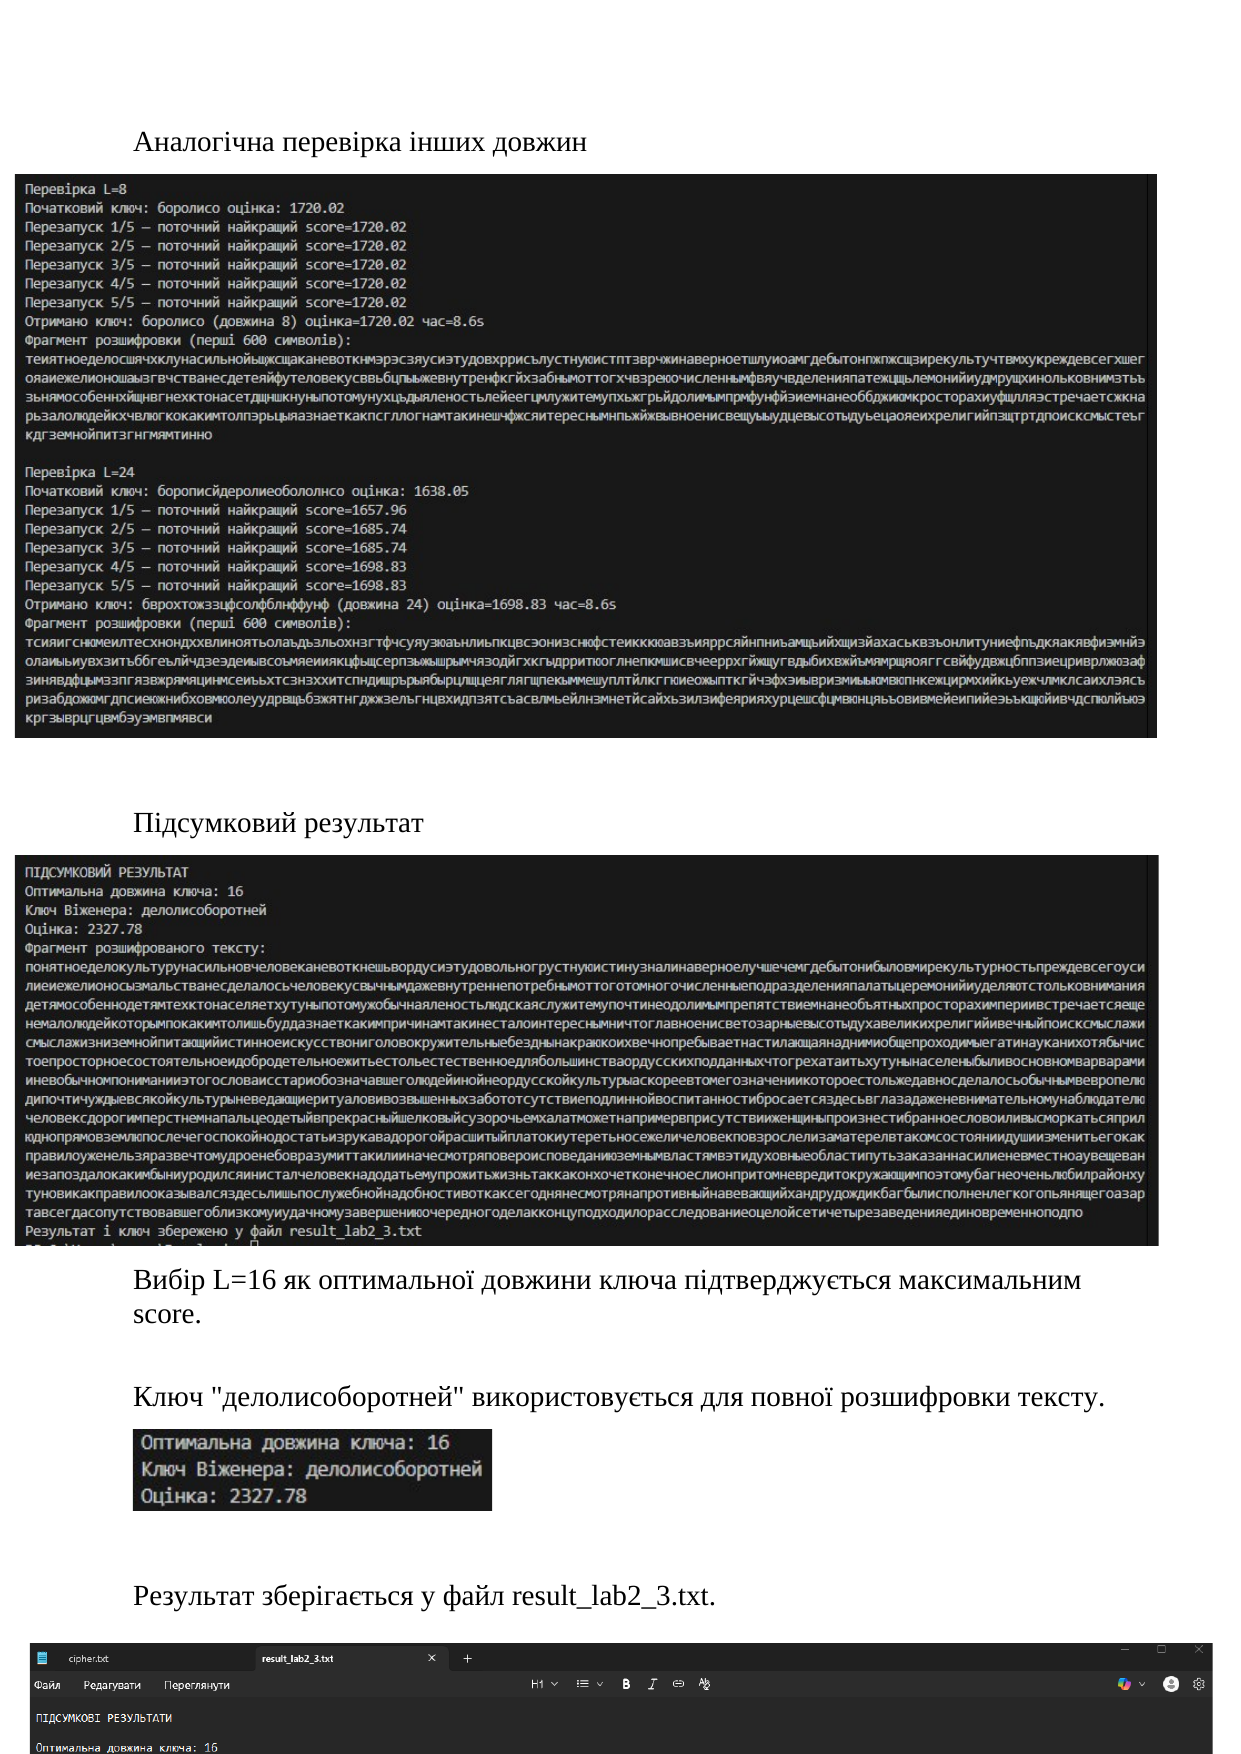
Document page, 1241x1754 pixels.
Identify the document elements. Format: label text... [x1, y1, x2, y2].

text Результат зберігається у файл result_lab2_3.txt. [133, 1578, 1152, 1611]
text Ключ "делолисоборотней" використовується для повної розшифровки тексту. [133, 1379, 1152, 1413]
picture [14, 174, 1157, 738]
text Вибір L=16 як оптимальної довжини ключа підтверджується максимальним score. [133, 1262, 1152, 1363]
text Підсумковий результат [133, 805, 1152, 838]
picture [14, 855, 1159, 1246]
text Аналогічна перевірка інших довжин [133, 124, 1152, 158]
picture [29, 1643, 1213, 1754]
picture [132, 1429, 493, 1511]
